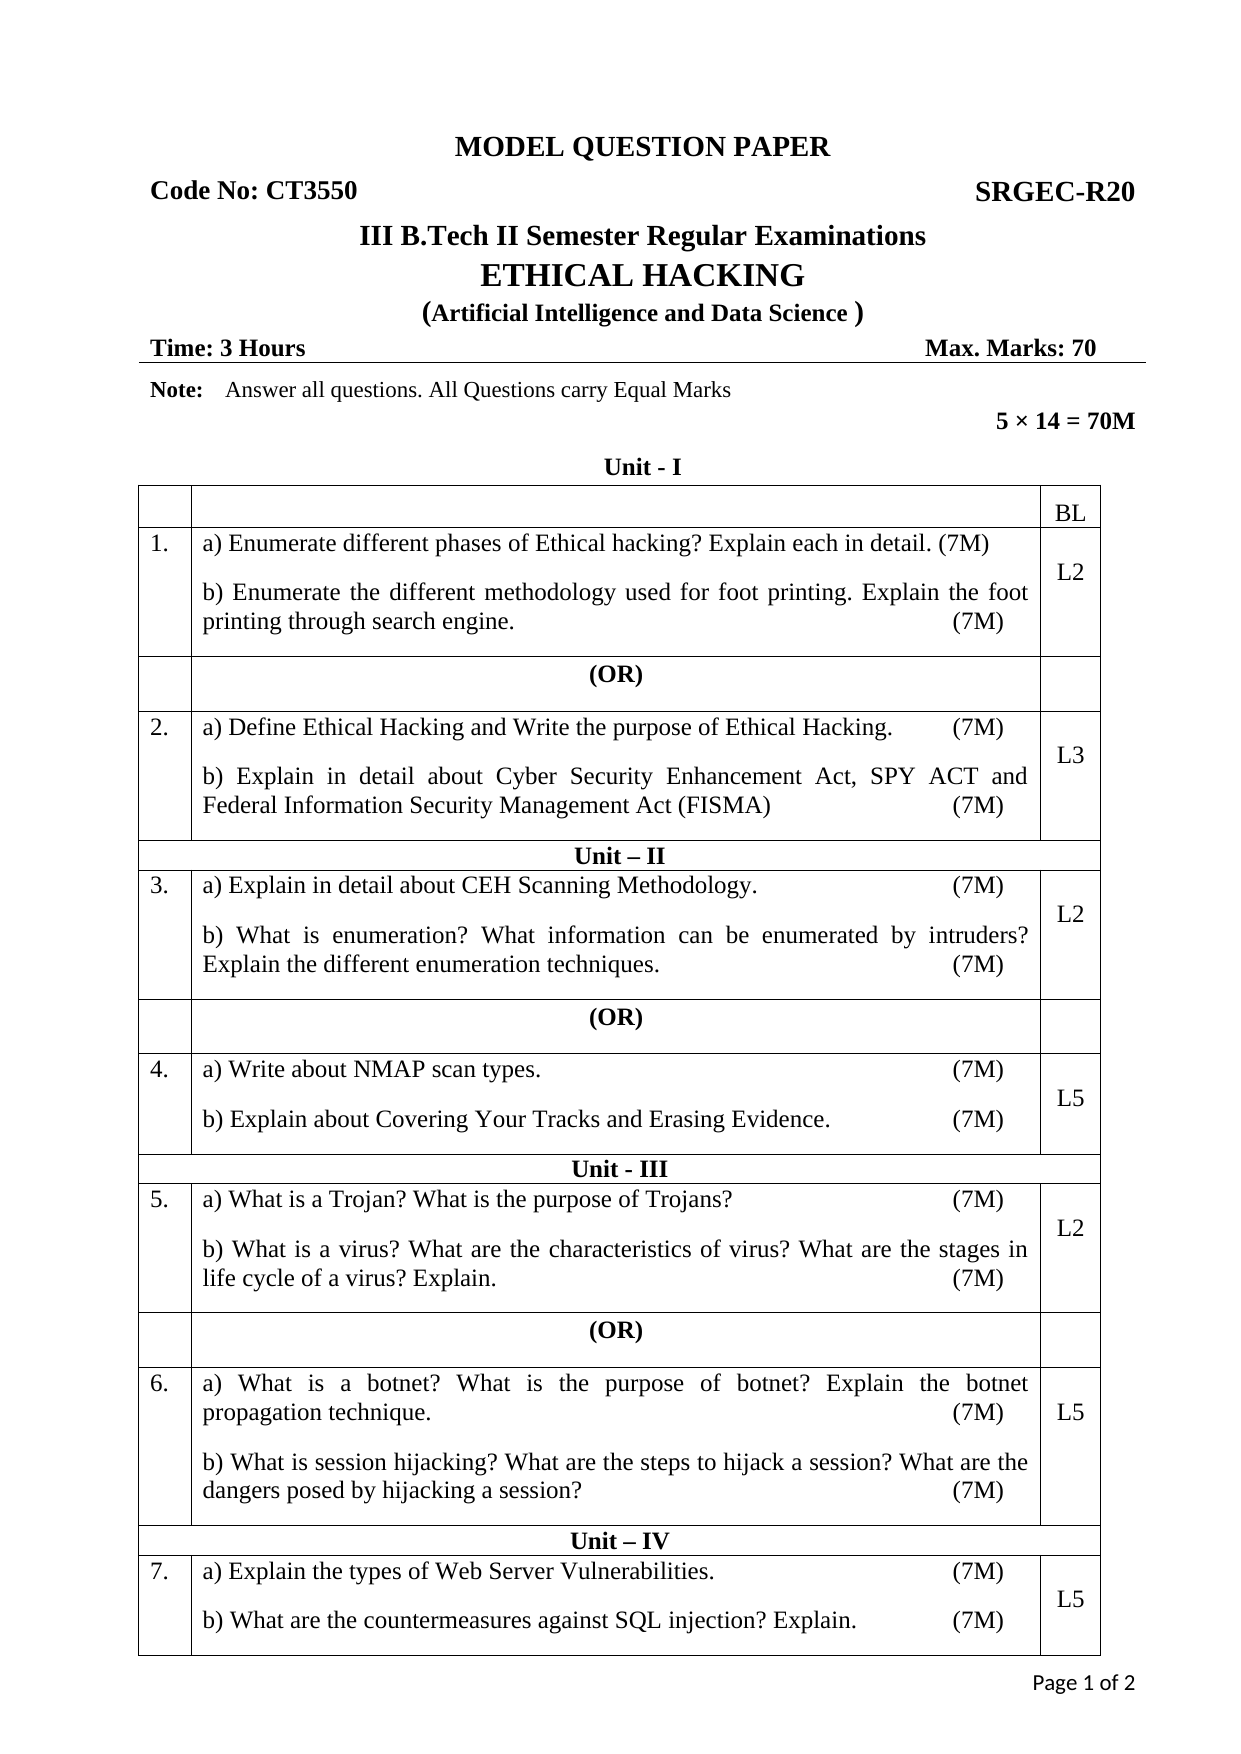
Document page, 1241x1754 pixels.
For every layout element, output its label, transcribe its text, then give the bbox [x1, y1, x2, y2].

table_cell [1041, 1000, 1100, 1053]
table_header BL [1041, 486, 1100, 527]
table_cell [139, 1313, 191, 1367]
table_cell 4. [139, 1054, 191, 1153]
table_cell Time: 3 Hours Max. Marks: 70 [139, 327, 1146, 362]
table_cell L2 [1041, 871, 1100, 998]
table_cell Unit - III [139, 1155, 1100, 1183]
table_cell 1. [139, 528, 191, 656]
table_cell [1041, 657, 1100, 711]
table_cell ETHICAL HACKING (Artificial Intelligence and Data Science ) [139, 255, 1146, 327]
table_cell a) Explain in detail about CEH Scanning Methodology. (7M) b) What is enumeration? What information can be enumerated by intruders? Explain the different enumeration techniques. (7M) [192, 871, 1040, 998]
table_cell L3 [1041, 712, 1100, 840]
table_cell 7. [139, 1556, 191, 1655]
table_header SRGEC-R20 [666, 168, 1146, 212]
text 5 × 14 = 70M [150, 406, 1135, 435]
table_cell [1041, 1313, 1100, 1367]
table_cell a) Write about NMAP scan types. (7M) b) Explain about Covering Your Tracks and Erasing Evidence. (7M) [192, 1054, 1040, 1153]
table_cell a) Explain the types of Web Server Vulnerabilities. (7M) b) What are the countermeasures against SQL injection? Explain. (7M) [192, 1556, 1040, 1655]
text Unit - I [150, 452, 1135, 480]
table_cell [139, 1000, 191, 1053]
table_cell Unit – IV [139, 1526, 1100, 1555]
table_cell L2 [1041, 1184, 1100, 1312]
table_cell (OR) [192, 1000, 1040, 1053]
table_cell Unit – II [139, 841, 1100, 869]
table_header [139, 486, 191, 527]
table_header Code No: CT3550 [139, 168, 666, 212]
table_cell L5 [1041, 1368, 1100, 1525]
table_header [192, 486, 1040, 527]
table_cell L5 [1041, 1556, 1100, 1655]
table_cell 2. [139, 712, 191, 840]
table_cell [139, 657, 191, 711]
table_cell L2 [1041, 528, 1100, 656]
table_cell a) Enumerate different phases of Ethical hacking? Explain each in detail. (7M) b) Enumerate the different methodology used for foot printing. Explain the foot printing through search engine. (7M) [192, 528, 1040, 656]
table_cell (OR) [192, 657, 1040, 711]
text Note: Answer all questions. All Questions carry Equal Marks [150, 376, 1135, 402]
table_cell 6. [139, 1368, 191, 1525]
table_cell a) Define Ethical Hacking and Write the purpose of Ethical Hacking. (7M) b) Explain in detail about Cyber Security Enhancement Act, SPY ACT and Federal Information Security Management Act (FISMA) (7M) [192, 712, 1040, 840]
table_cell a) What is a Trojan? What is the purpose of Trojans? (7M) b) What is a virus? What are the characteristics of virus? What are the stages in life cycle of a virus? Explain. (7M) [192, 1184, 1040, 1312]
table_cell 5. [139, 1184, 191, 1312]
text MODEL QUESTION PAPER [150, 129, 1135, 163]
table_cell 3. [139, 871, 191, 998]
table_cell L5 [1041, 1054, 1100, 1153]
table_cell a) What is a botnet? What is the purpose of botnet? Explain the botnet propagation technique. (7M) b) What is session hijacking? What are the steps to hijack a session? What are the dangers posed by hijacking a session? (7M) [192, 1368, 1040, 1525]
table_cell III B.Tech II Semester Regular Examinations [139, 212, 1146, 255]
table_cell (OR) [192, 1313, 1040, 1367]
